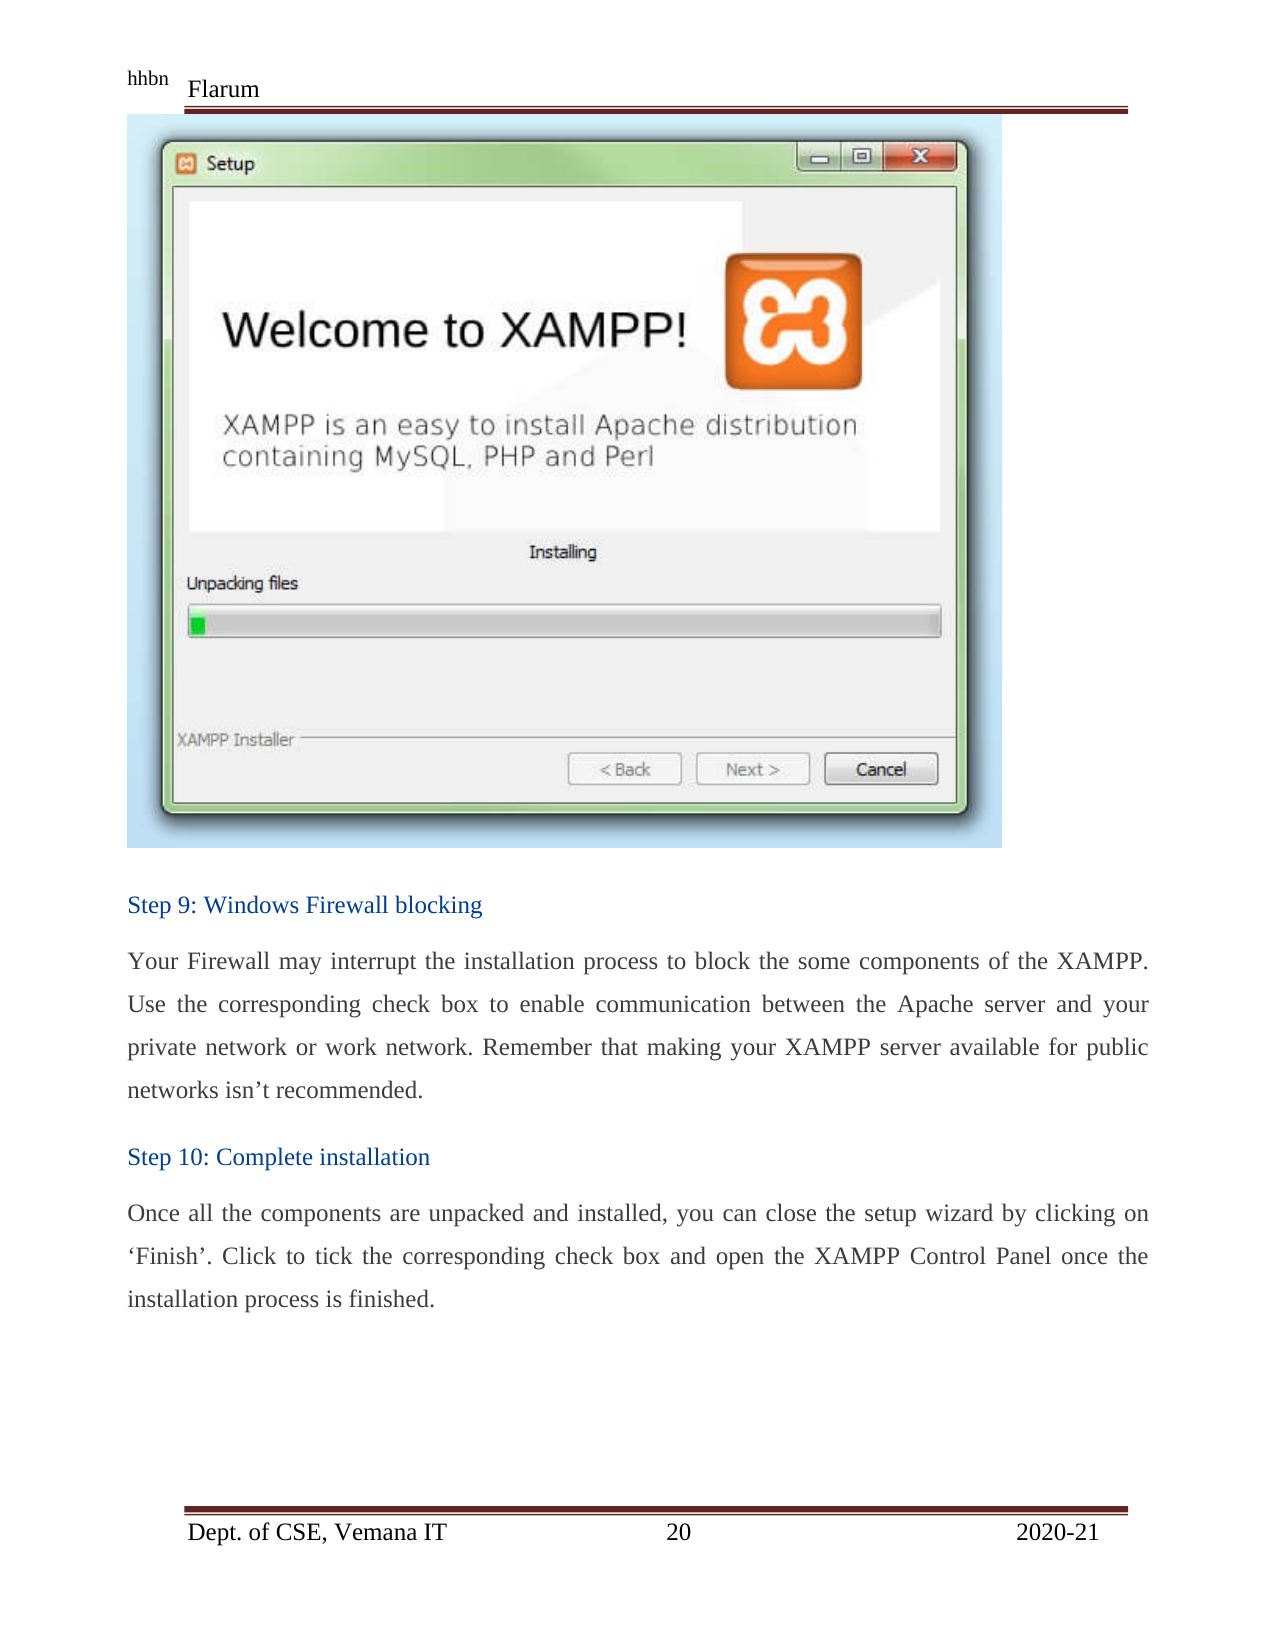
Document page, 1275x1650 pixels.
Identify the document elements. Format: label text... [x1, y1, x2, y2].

text Once all the components are unpacked and installed, you can close the setup wizard by clicking on ‘Finish’. Click to tick the corresponding check box and open the XAMPP Control Panel once the installation process is finished. [127, 1198, 1150, 1313]
subtitle Step 10: Complete installation [127, 1142, 1150, 1171]
subtitle Step 9: Windows Firewall blocking [127, 891, 1150, 919]
picture [127, 114, 1003, 848]
text Your Firewall may interrupt the installation process to block the some components of the XAMPP. Use the corresponding check box to enable communication between the Apache server and your private network or work network. Remember that making your XAMPP server available for public networks isn’t recommended. [127, 946, 1150, 1104]
